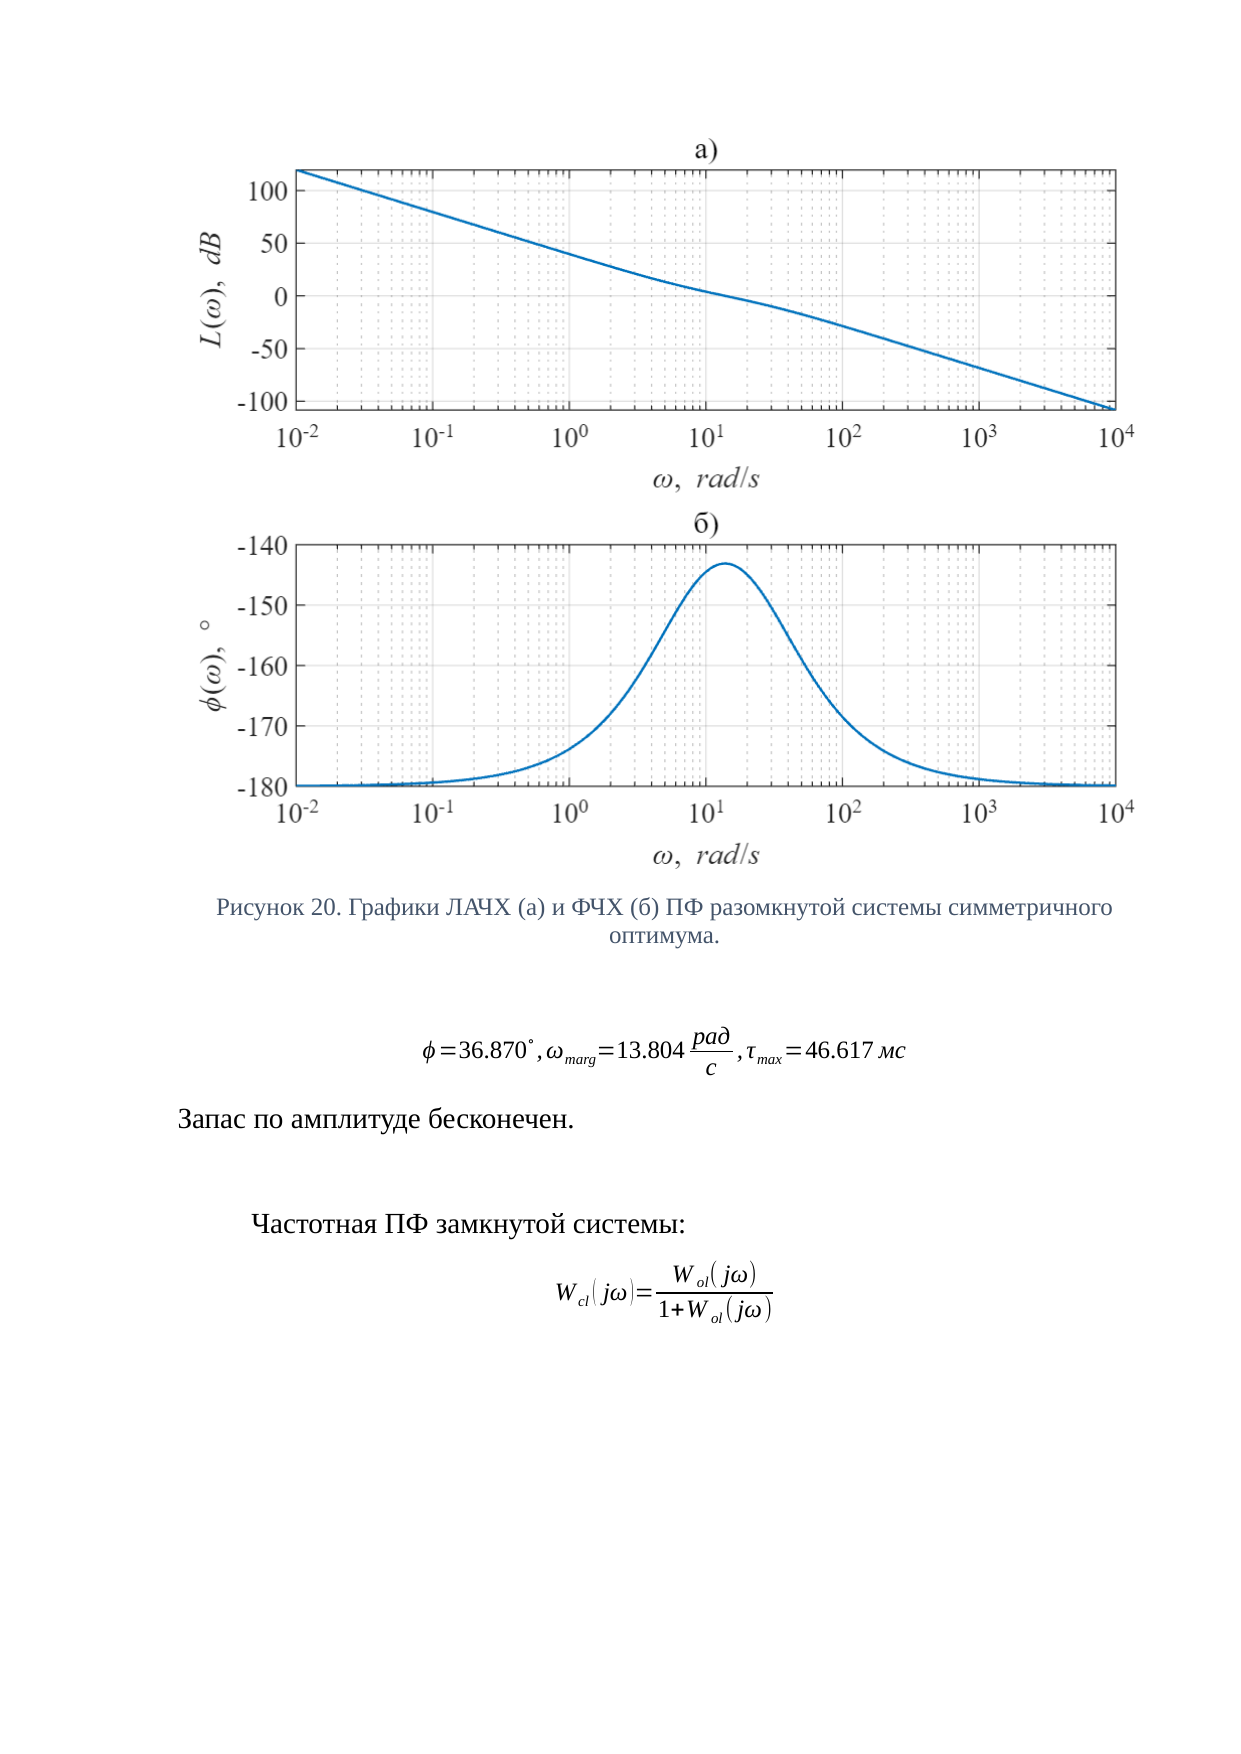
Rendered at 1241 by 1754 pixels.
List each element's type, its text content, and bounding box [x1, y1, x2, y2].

text Рисунок 20. Графики ЛАЧХ (а) и ФЧХ (б) ПФ разомкнутой системы симметричного оптимума. [177, 892, 1152, 949]
text Запас по амплитуде бесконечен. [177, 1101, 1152, 1134]
picture [177, 118, 1145, 873]
text Частотная ПФ замкнутой системы: [177, 1207, 1152, 1240]
